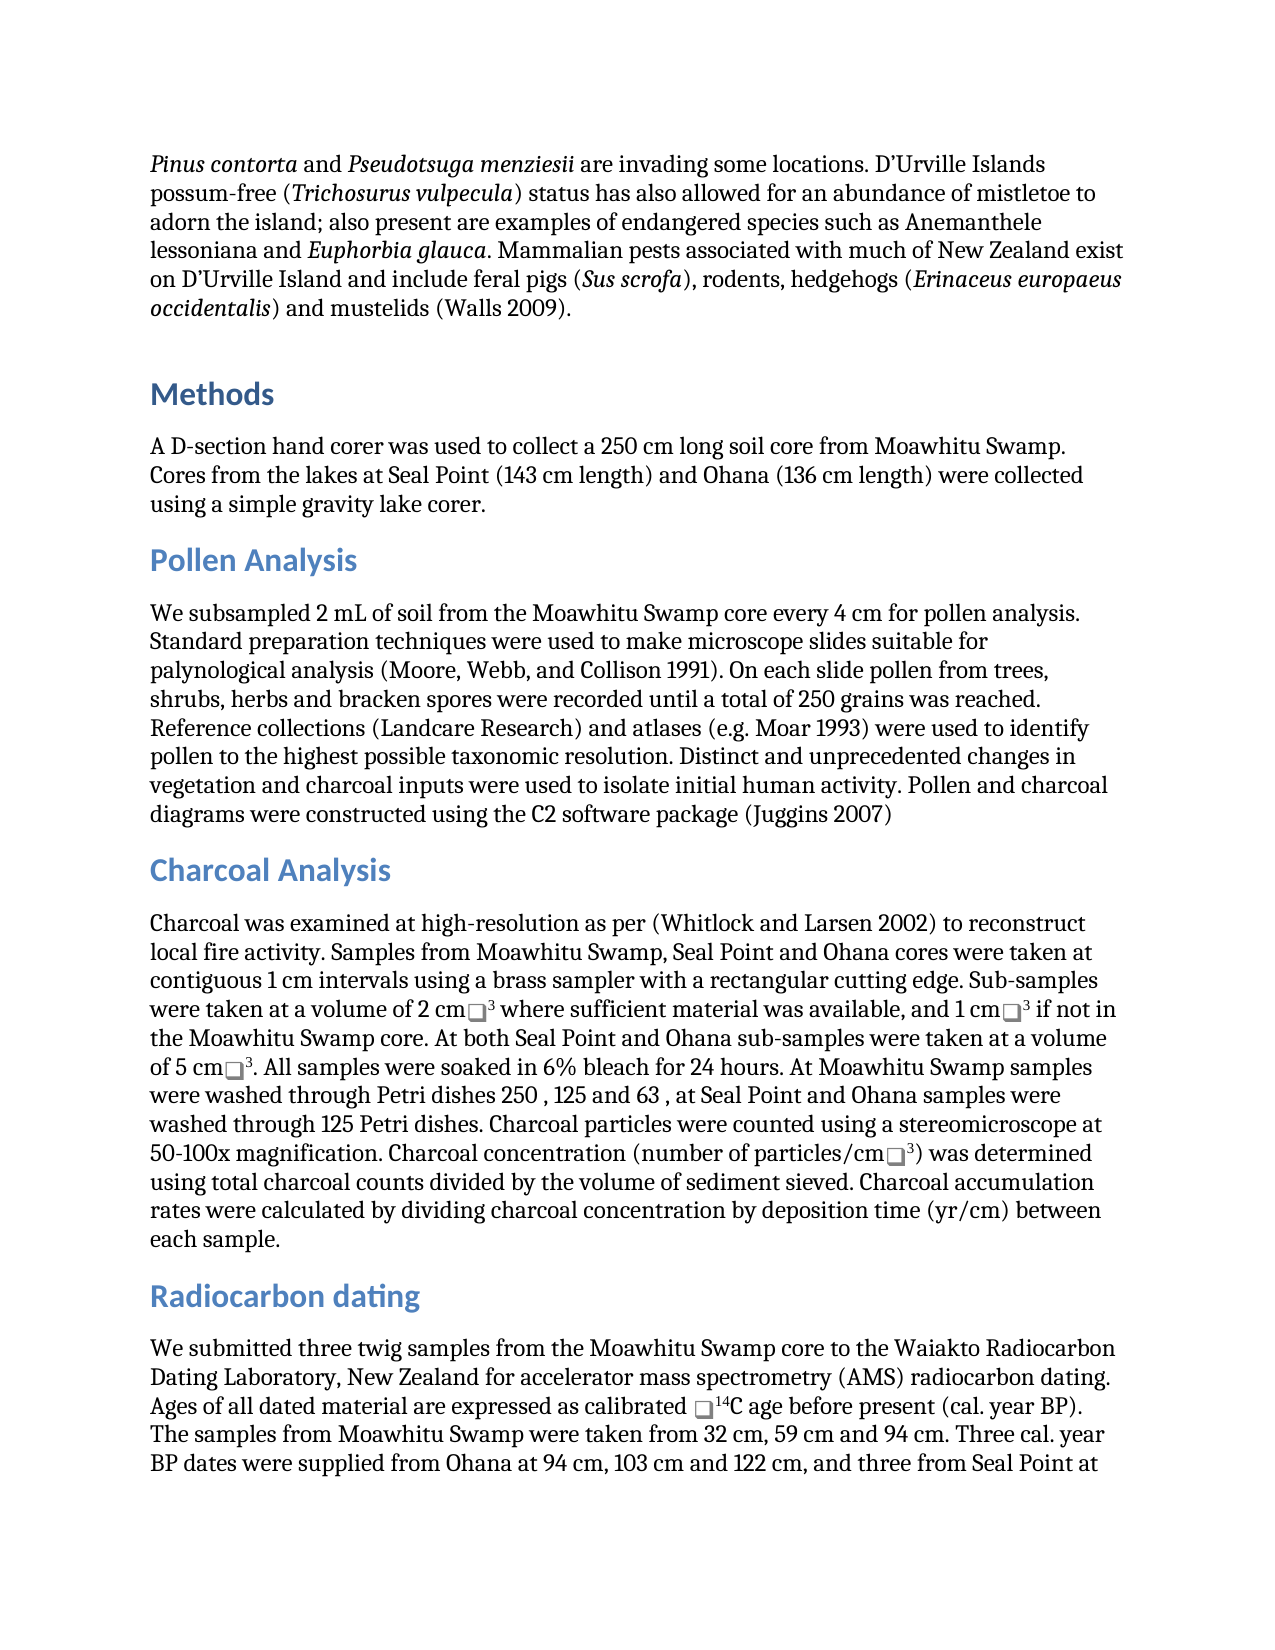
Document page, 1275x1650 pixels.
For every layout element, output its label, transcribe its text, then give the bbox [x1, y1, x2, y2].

text We subsampled 2 mL of soil from the Moawhitu Swamp core every 4 cm for pollen analysis. Standard preparation techniques were used to make microscope slides suitable for palynological analysis (Moore, Webb, and Collison 1991). On each slide pollen from trees, shrubs, herbs and bracken spores were recorded until a total of 250 grains was reached. Reference collections (Landcare Research) and atlases (e.g. Moar 1993) were used to identify pollen to the highest possible taxonomic resolution. Distinct and unprecedented changes in vegetation and charcoal inputs were used to isolate initial human activity. Pollen and charcoal diagrams were constructed using the C2 software package (Juggins 2007) [150, 598, 1125, 828]
subtitle Pollen Analysis [150, 539, 1125, 580]
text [150, 150, 1125, 322]
subtitle Charcoal Analysis [150, 849, 1125, 890]
subtitle Methods [150, 372, 1125, 413]
text Charcoal was examined at high-resolution as per (Whitlock and Larsen 2002) to reconstruct local fire activity. Samples from Moawhitu Swamp, Seal Point and Ohana cores were taken at contiguous 1 cm intervals using a brass sampler with a rectangular cutting edge. Sub-samples were taken at a volume of 2 cm where sufficient material was available, and 1 cm if not in the Moawhitu Swamp core. At both Seal Point and Ohana sub-samples were taken at a volume of 5 cm. All samples were soaked in 6% bleach for 24 hours. At Moawhitu Swamp samples were washed through Petri dishes 250 , 125 and 63 , at Seal Point and Ohana samples were washed through 125 Petri dishes. Charcoal particles were counted using a stereomicroscope at 50-100x magnification. Charcoal concentration (number of particles/cm) was determined using total charcoal counts divided by the volume of sediment sieved. Charcoal accumulation rates were calculated by dividing charcoal concentration by deposition time (yr/cm) between each sample. [150, 909, 1125, 1254]
text A D-section hand corer was used to collect a 250 cm long soil core from Moawhitu Swamp. Cores from the lakes at Seal Point (143 cm length) and Ohana (136 cm length) were collected using a simple gravity lake corer. [150, 432, 1125, 518]
subtitle Radiocarbon dating [150, 1275, 1125, 1315]
